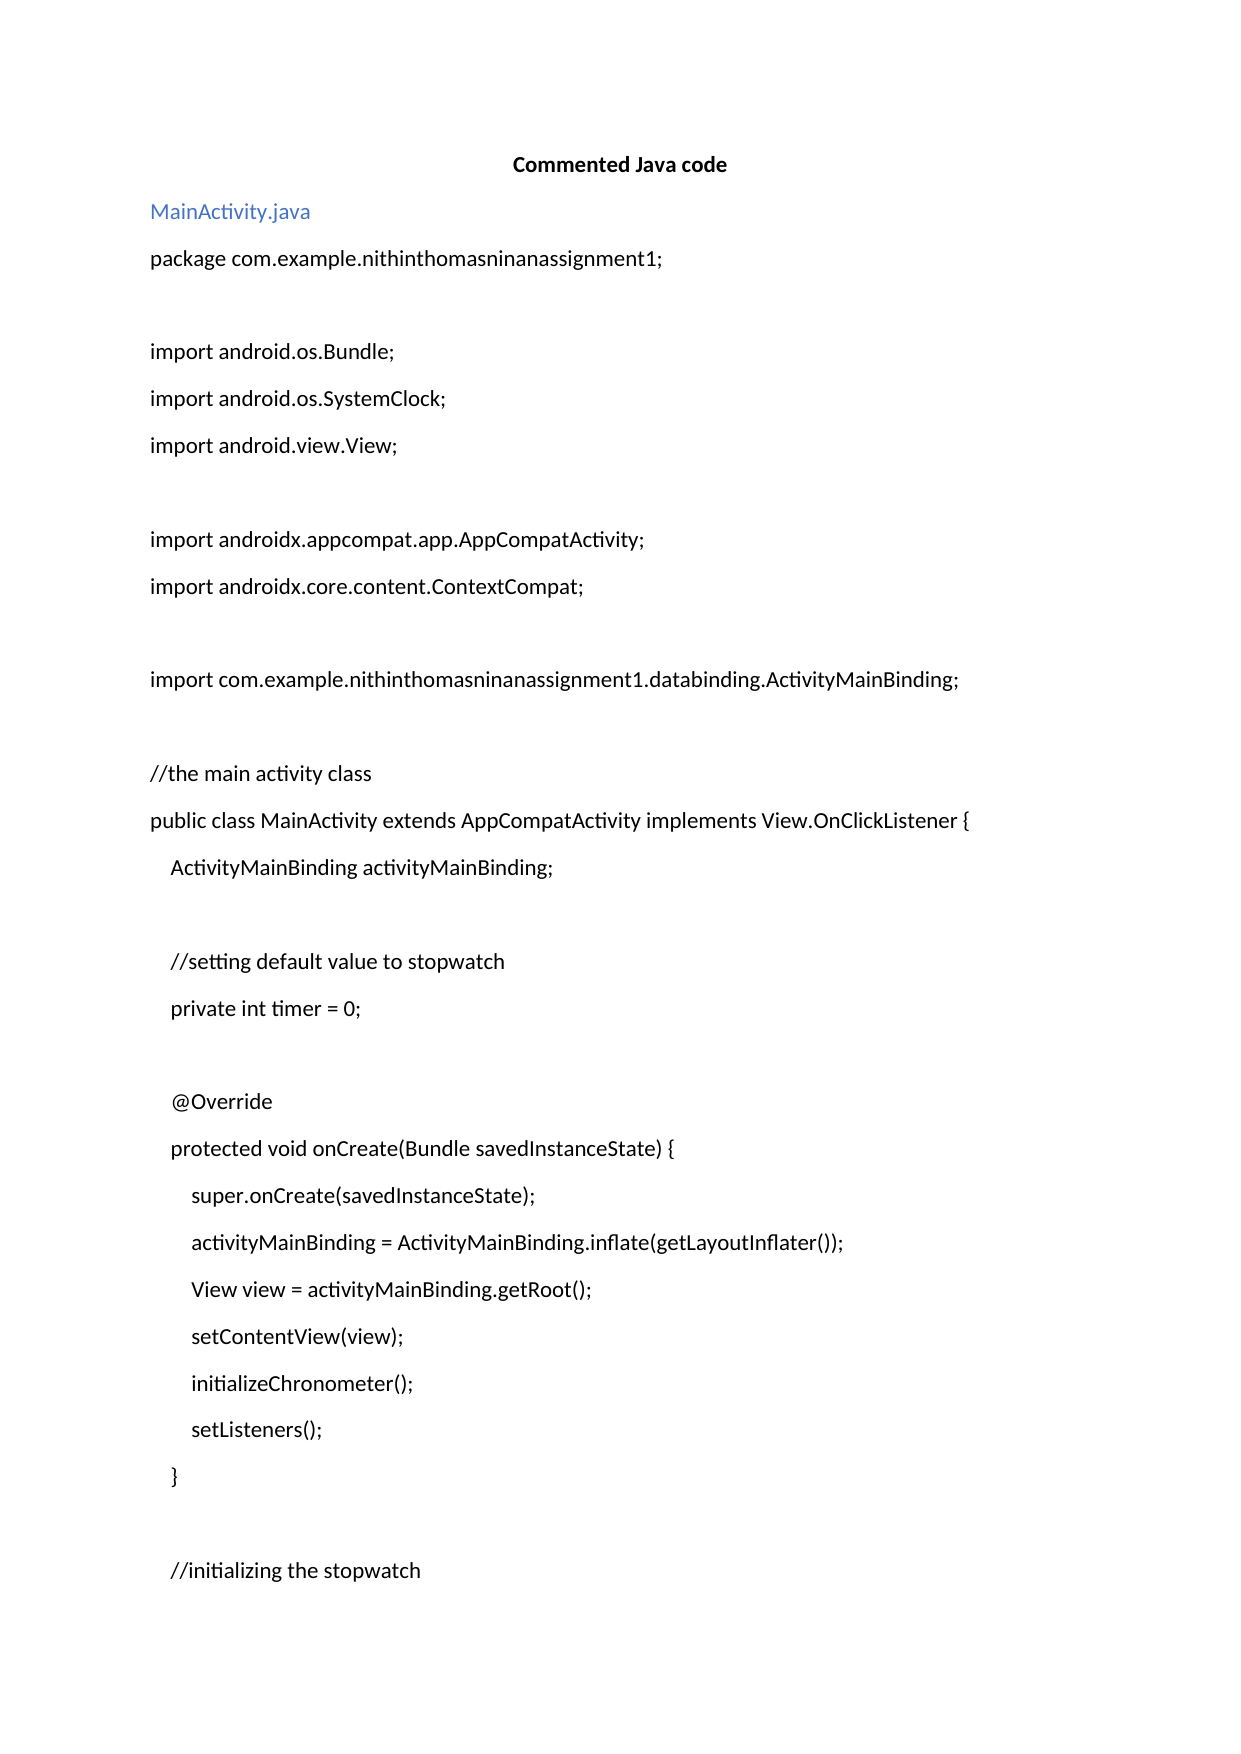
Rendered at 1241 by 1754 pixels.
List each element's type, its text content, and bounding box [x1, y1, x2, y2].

text initializeChronometer(); [150, 1369, 1090, 1397]
text import android.os.SystemClock; [150, 384, 1090, 412]
text Commented Java code [150, 150, 1090, 178]
text } [150, 1462, 1090, 1491]
text //setting default value to stopwatch [150, 947, 1090, 975]
text setListeners(); [150, 1416, 1090, 1444]
text activityMainBinding = ActivityMainBinding.inflate(getLayoutInflater()); [150, 1228, 1090, 1256]
text ActivityMainBinding activityMainBinding; [150, 853, 1090, 881]
text MainActivity.java [150, 197, 1090, 225]
text import android.os.Bundle; [150, 337, 1090, 366]
text //the main activity class [150, 759, 1090, 787]
text //initializing the stopwatch [150, 1556, 1090, 1584]
text private int timer = 0; [150, 994, 1090, 1022]
text View view = activityMainBinding.getRoot(); [150, 1275, 1090, 1303]
text import androidx.appcompat.app.AppCompatActivity; [150, 525, 1090, 553]
text @Override [150, 1087, 1090, 1116]
text import androidx.core.content.ContextCompat; [150, 572, 1090, 600]
text protected void onCreate(Bundle savedInstanceState) { [150, 1134, 1090, 1162]
text import android.view.View; [150, 431, 1090, 459]
text package com.example.nithinthomasninanassignment1; [150, 244, 1090, 272]
text setContentView(view); [150, 1322, 1090, 1350]
text import com.example.nithinthomasninanassignment1.databinding.ActivityMainBinding; [150, 666, 1090, 694]
text public class MainActivity extends AppCompatActivity implements View.OnClickListener { [150, 806, 1090, 834]
text super.onCreate(savedInstanceState); [150, 1181, 1090, 1209]
